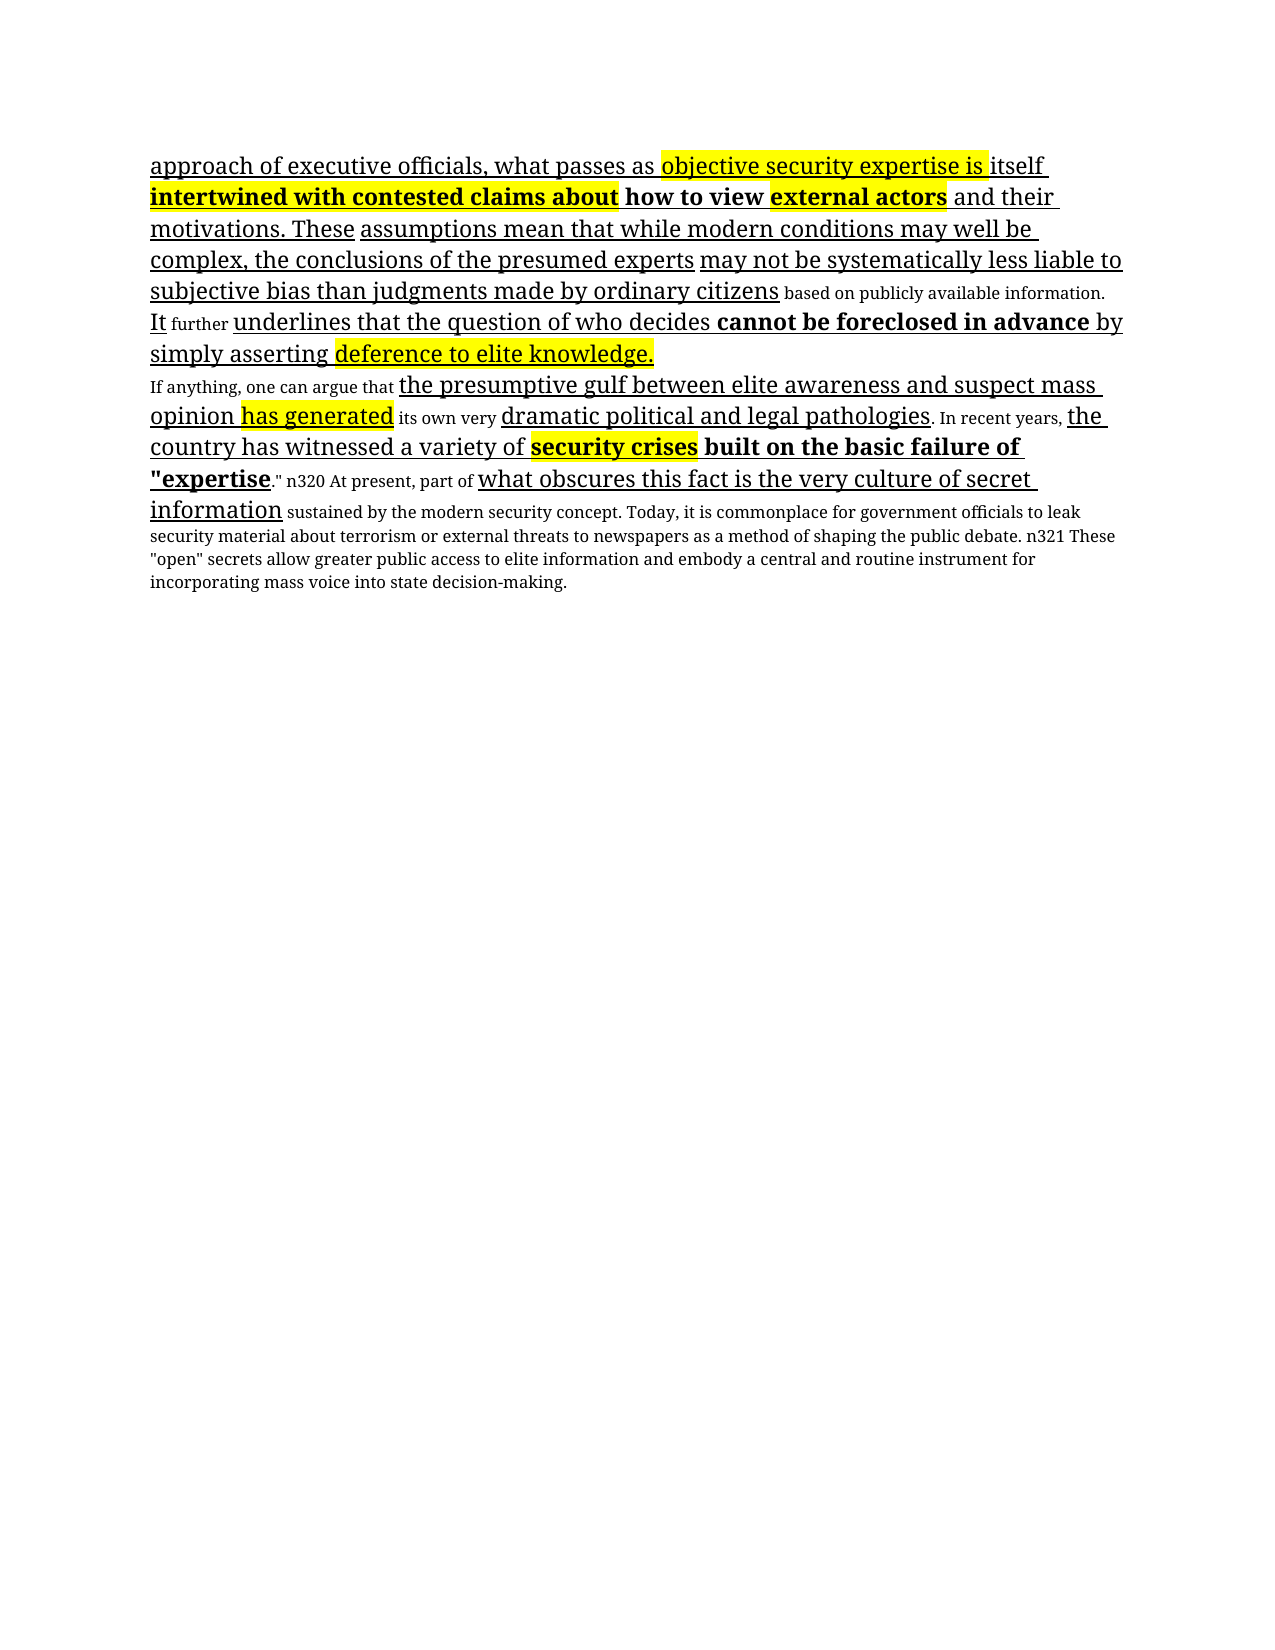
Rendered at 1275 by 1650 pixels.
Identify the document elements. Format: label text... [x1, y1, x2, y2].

text If anything, one can argue that the presumptive gulf between elite awareness and suspect mass opinion has generated its own very dramatic political and legal pathologies. In recent years, the country has witnessed a variety of security crises built on the basic failure of "expertise." n320 At present, part of what obscures this fact is the very culture of secret information sustained by the modern security concept. Today, it is commonplace for government officials to leak security material about terrorism or external threats to newspapers as a method of shaping the public debate. n321 These "open" secrets allow greater public access to elite information and embody a central and routine instrument for incorporating mass voice into state decision-making. [150, 369, 1125, 593]
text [150, 150, 1125, 369]
